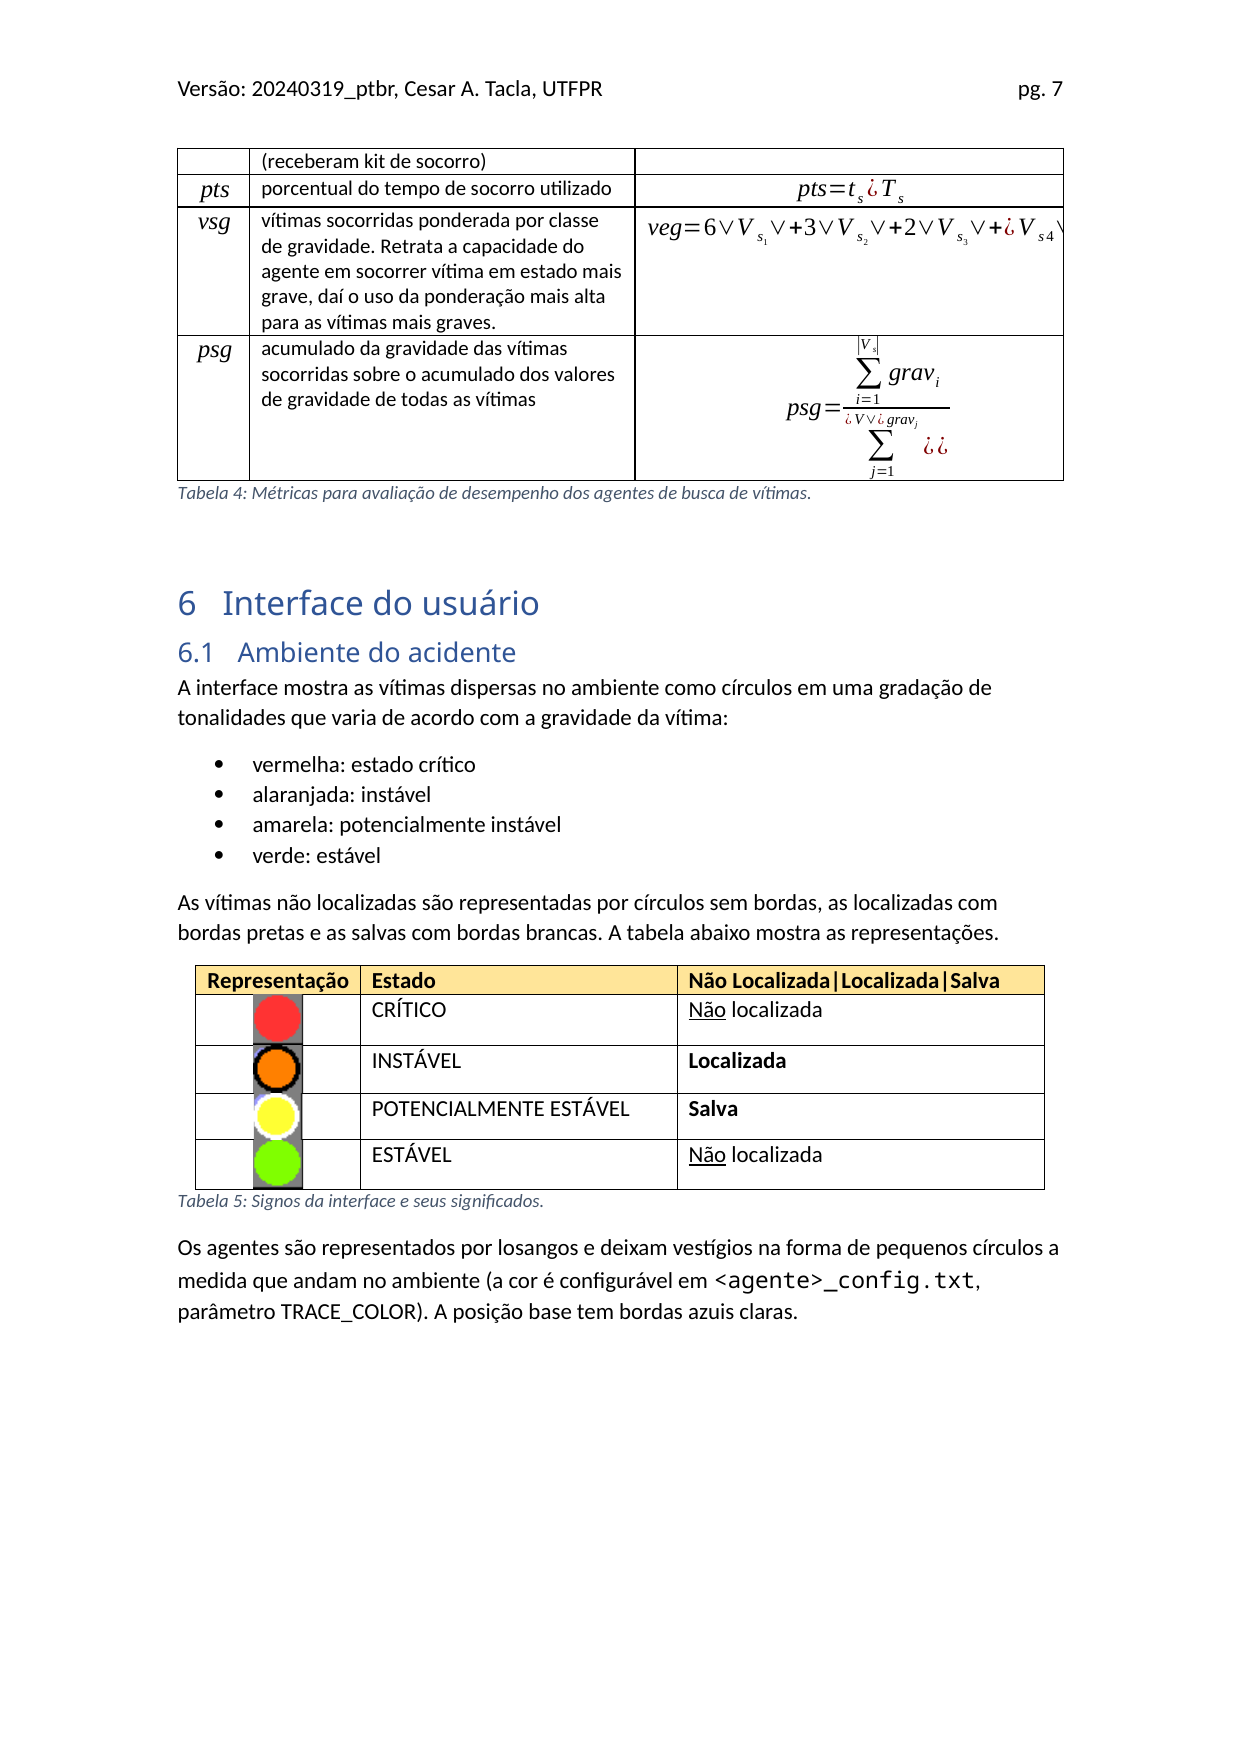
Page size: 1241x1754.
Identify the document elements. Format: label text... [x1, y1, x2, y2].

table_header Não Localizada|Localizada|Salva [678, 966, 1044, 994]
table_cell [304, 995, 360, 1045]
table_cell Salva [678, 1094, 1044, 1139]
table_cell porcentual do tempo de socorro utilizado [250, 175, 634, 206]
table_cell INSTÁVEL [361, 1046, 677, 1093]
table_cell Não localizada [678, 995, 1044, 1045]
table_cell Localizada [678, 1046, 1044, 1093]
subtitle Ambiente do acidente [177, 633, 1063, 670]
table_cell [196, 1046, 253, 1093]
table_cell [250, 149, 634, 174]
list vermelha: estado crítico [215, 750, 1063, 778]
text Tabela 5: Signos da interface e seus significados. [177, 1190, 1063, 1213]
table_cell POTENCIALMENTE ESTÁVEL [361, 1094, 677, 1139]
list verde: estável [215, 841, 1063, 869]
table_cell [178, 149, 249, 174]
table_cell CRÍTICO [361, 995, 677, 1045]
text Tabela 4: Métricas para avaliação de desempenho dos agentes de busca de vítimas. [177, 481, 1063, 504]
text A interface mostra as vítimas dispersas no ambiente como círculos em uma gradação de tonalidades que varia de acordo com a gravidade da vítima: [177, 673, 1063, 731]
text Os agentes são representados por losangos e deixam vestígios na forma de pequenos círculos a medida que andam no ambiente (a cor é configurável em <agente>_config.txt, parâmetro TRACE_COLOR). A posição base tem bordas azuis claras. [177, 1233, 1063, 1325]
table_cell [196, 995, 253, 1045]
table_header Estado [361, 966, 677, 994]
table_cell [178, 336, 249, 480]
table_cell [636, 175, 1063, 206]
table_cell ESTÁVEL [361, 1140, 677, 1189]
table_cell [304, 1140, 360, 1189]
table_cell [636, 336, 1063, 480]
table_cell acumulado da gravidade das vítimas socorridas sobre o acumulado dos valores de gravidade de todas as vítimas [250, 336, 634, 480]
table_cell [303, 1094, 360, 1139]
table_cell [636, 208, 1063, 334]
table_cell vítimas socorridas ponderada por classe de gravidade. Retrata a capacidade do agente em socorrer vítima em estado mais grave, daí o uso da ponderação mais alta para as vítimas mais graves. [250, 208, 634, 334]
table_cell [178, 175, 249, 206]
table_header Representação [196, 966, 360, 994]
subtitle Interface do usuário [177, 580, 1063, 626]
table_cell [178, 208, 249, 334]
text As vítimas não localizadas são representadas por círculos sem bordas, as localizadas com bordas pretas e as salvas com bordas brancas. A tabela abaixo mostra as representações. [177, 888, 1063, 946]
list alaranjada: instável [215, 780, 1063, 808]
table_cell Não localizada [678, 1140, 1044, 1189]
table_cell [196, 1140, 253, 1189]
table_cell [304, 1046, 360, 1093]
picture [253, 994, 304, 1189]
list amarela: potencialmente instável [215, 811, 1063, 838]
table_cell [196, 1094, 253, 1139]
table_cell [636, 149, 1063, 174]
